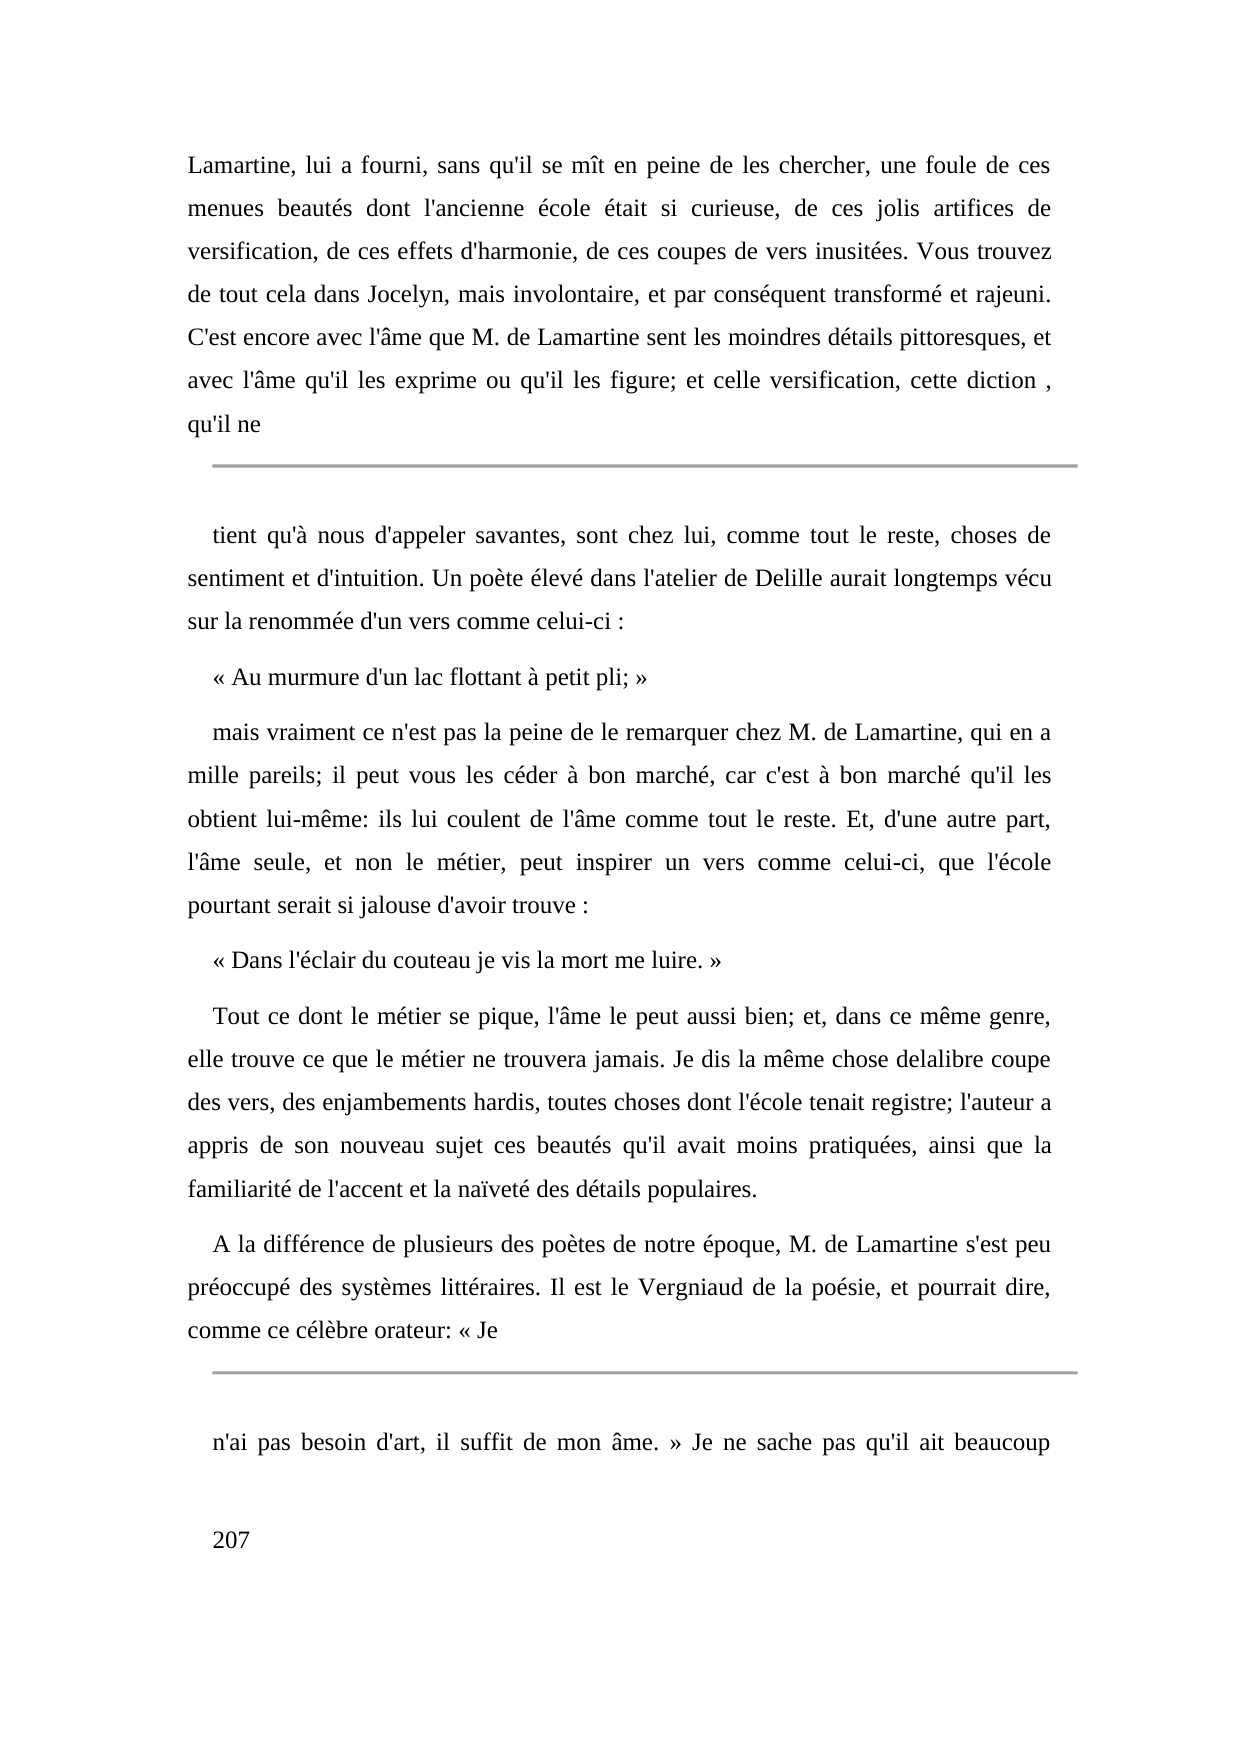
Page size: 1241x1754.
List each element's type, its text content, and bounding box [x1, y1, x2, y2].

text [187, 150, 1053, 437]
text tient qu'à nous d'appeler savantes, sont chez lui, comme tout le reste, choses de sentiment et d'intuition. Un poète élevé dans l'atelier de Delille aurait longtemps vécu sur la renommée d'un vers comme celui-ci : [187, 520, 1053, 635]
text A la différence de plusieurs des poètes de notre époque, M. de Lamartine s'est peu préoccupé des systèmes littéraires. Il est le Vergniaud de la poésie, et pourrait dire, comme ce célèbre orateur: « Je [187, 1229, 1053, 1344]
text Tout ce dont le métier se pique, l'âme le peut aussi bien; et, dans ce même genre, elle trouve ce que le métier ne trouvera jamais. Je dis la même chose delalibre coupe des vers, des enjambements hardis, toutes choses dont l'école tenait registre; l'auteur a appris de son nouveau sujet ces beautés qu'il avait moins pratiquées, ainsi que la familiarité de l'accent et la naïveté des détails populaires. [187, 1001, 1053, 1202]
text mais vraiment ce n'est pas la peine de le remarquer chez M. de Lamartine, qui en a mille pareils; il peut vous les céder à bon marché, car c'est à bon marché qu'il les obtient lui-même: ils lui coulent de l'âme comme tout le reste. Et, d'une autre part, l'âme seule, et non le métier, peut inspirer un vers comme celui-ci, que l'école pourtant serait si jalouse d'avoir trouve : [187, 717, 1053, 919]
text « Au murmure d'un lac flottant à petit pli; » [187, 662, 1053, 691]
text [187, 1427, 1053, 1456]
text « Dans l'éclair du couteau je vis la mort me luire. » [187, 946, 1053, 974]
